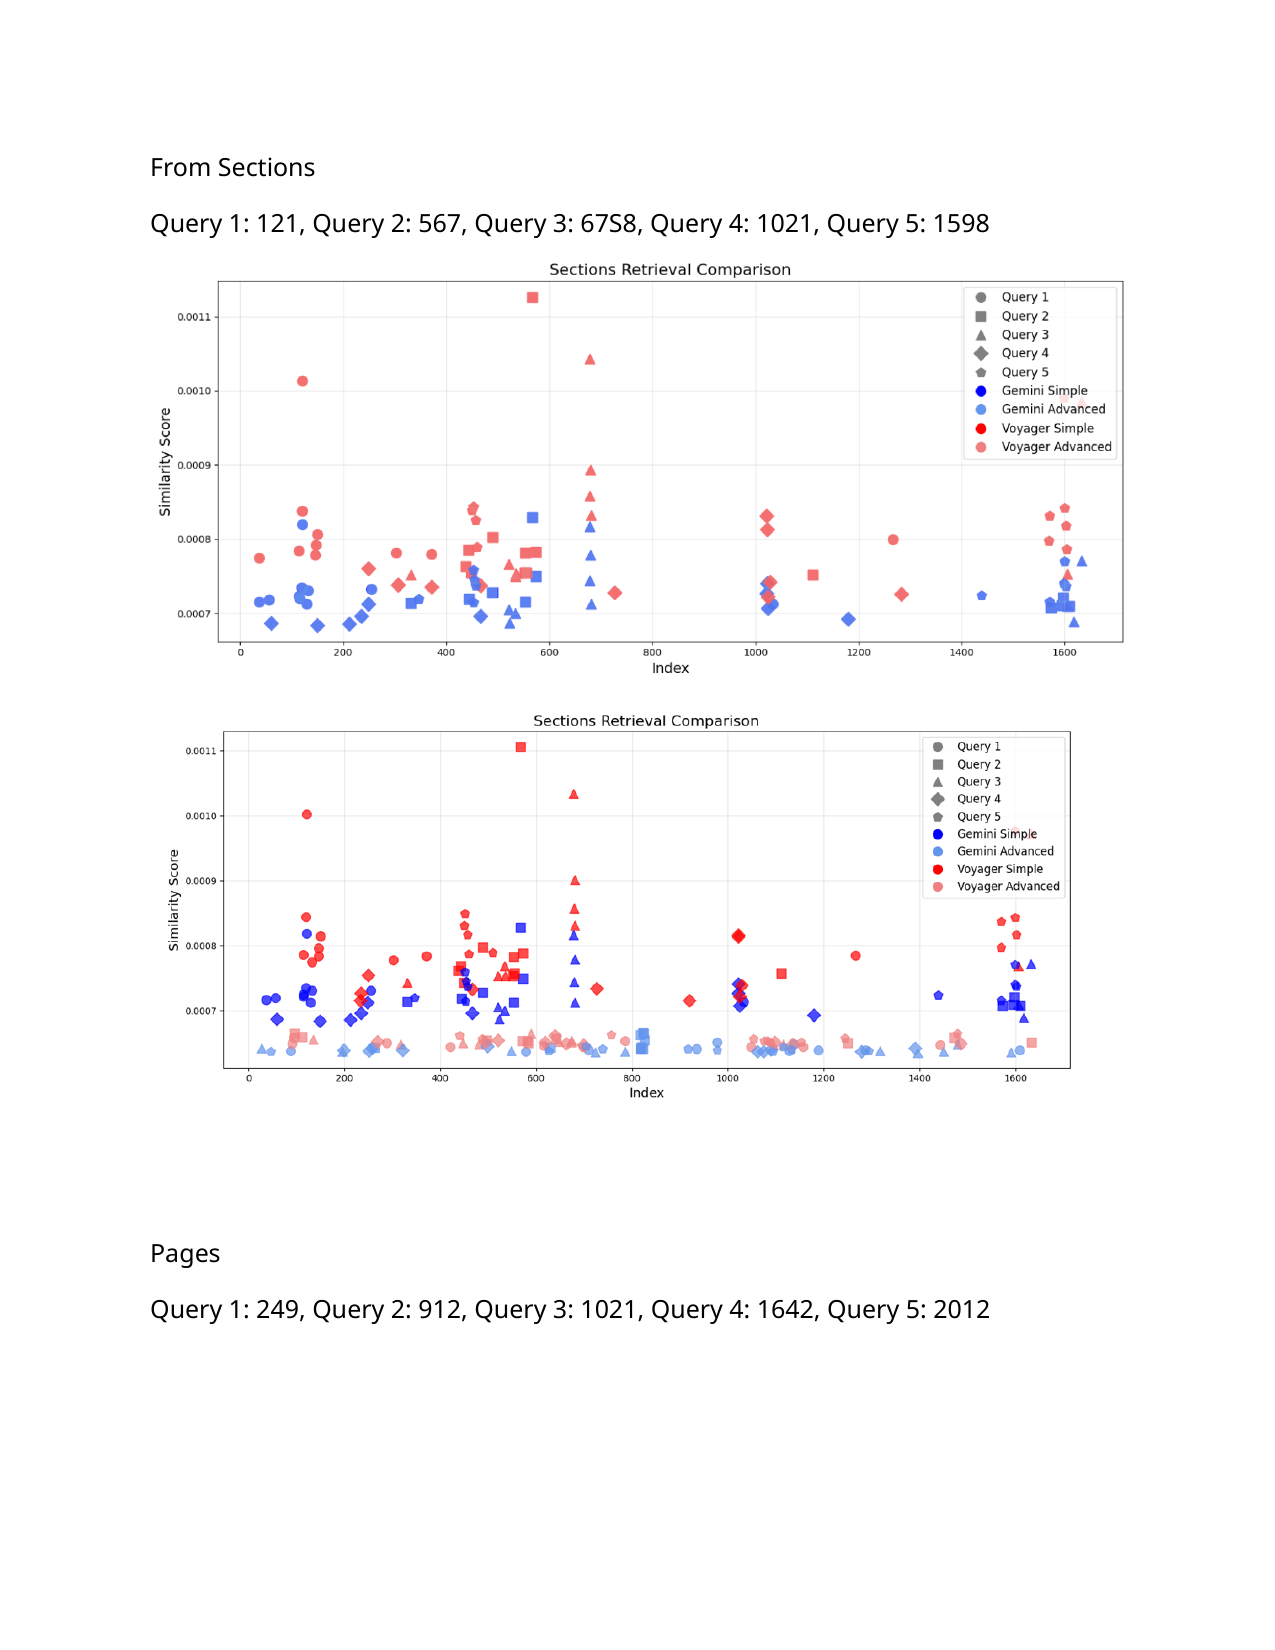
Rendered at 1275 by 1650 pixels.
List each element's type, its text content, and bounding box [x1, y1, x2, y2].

text Pages [150, 1236, 1125, 1270]
text Query 1: 249, Query 2: 912, Query 3: 1021, Query 4: 1642, Query 5: 2012 [150, 1292, 1125, 1326]
picture [150, 699, 1125, 1103]
picture [150, 261, 1125, 678]
text Query 1: 121, Query 2: 567, Query 3: 67S8, Query 4: 1021, Query 5: 1598 [150, 206, 1125, 240]
text From Sections [150, 150, 1125, 184]
